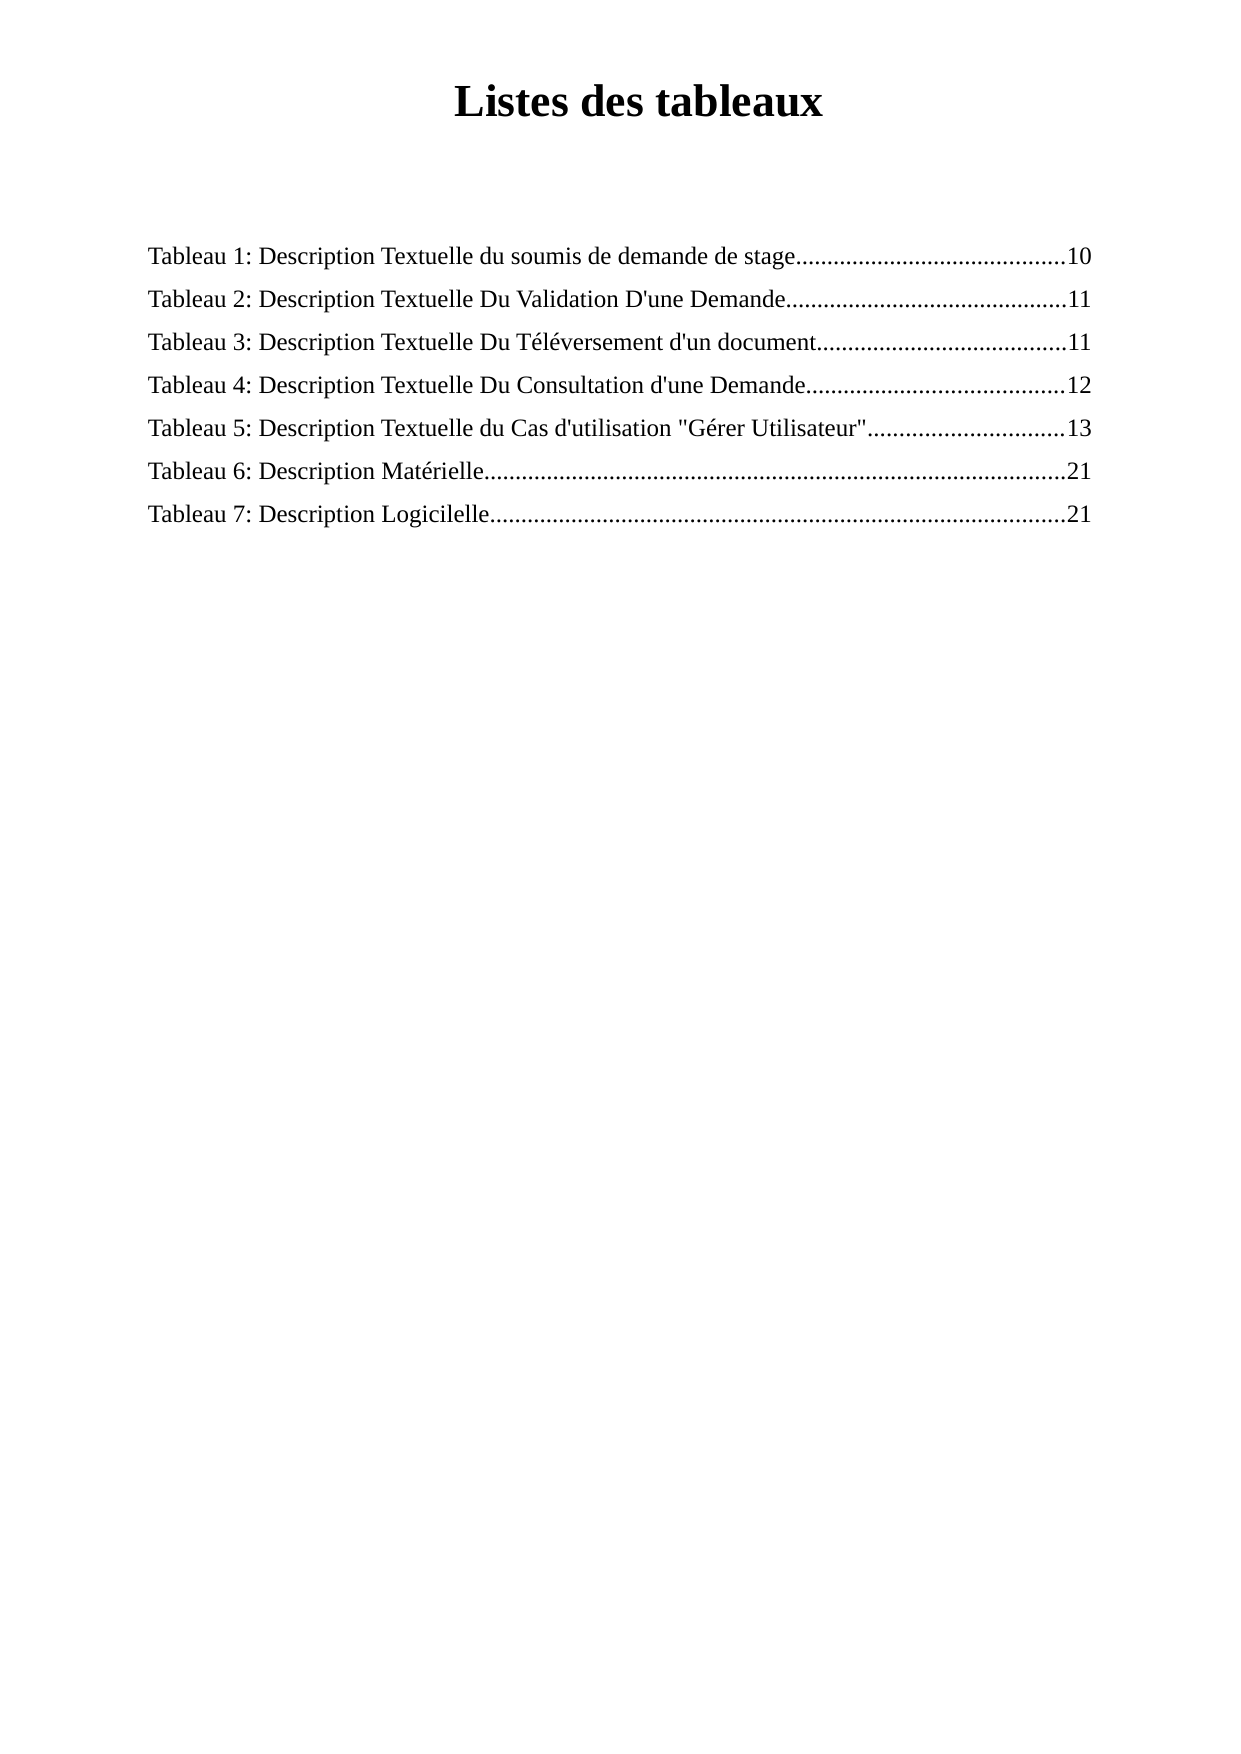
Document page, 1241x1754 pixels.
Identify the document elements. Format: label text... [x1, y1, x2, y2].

text Tableau 6: Description Matérielle 21 [148, 456, 1093, 485]
text Tableau 1: Description Textuelle du soumis de demande de stage 10 [148, 241, 1093, 269]
text Tableau 2: Description Textuelle Du Validation D'une Demande 11 [148, 284, 1093, 313]
text Tableau 4: Description Textuelle Du Consultation d'une Demande 12 [148, 370, 1093, 399]
text Tableau 3: Description Textuelle Du Téléversement d'un document 11 [148, 327, 1093, 356]
text Tableau 7: Description Logicilelle 21 [148, 499, 1093, 528]
text Tableau 5: Description Textuelle du Cas d'utilisation "Gérer Utilisateur" 13 [148, 413, 1093, 442]
